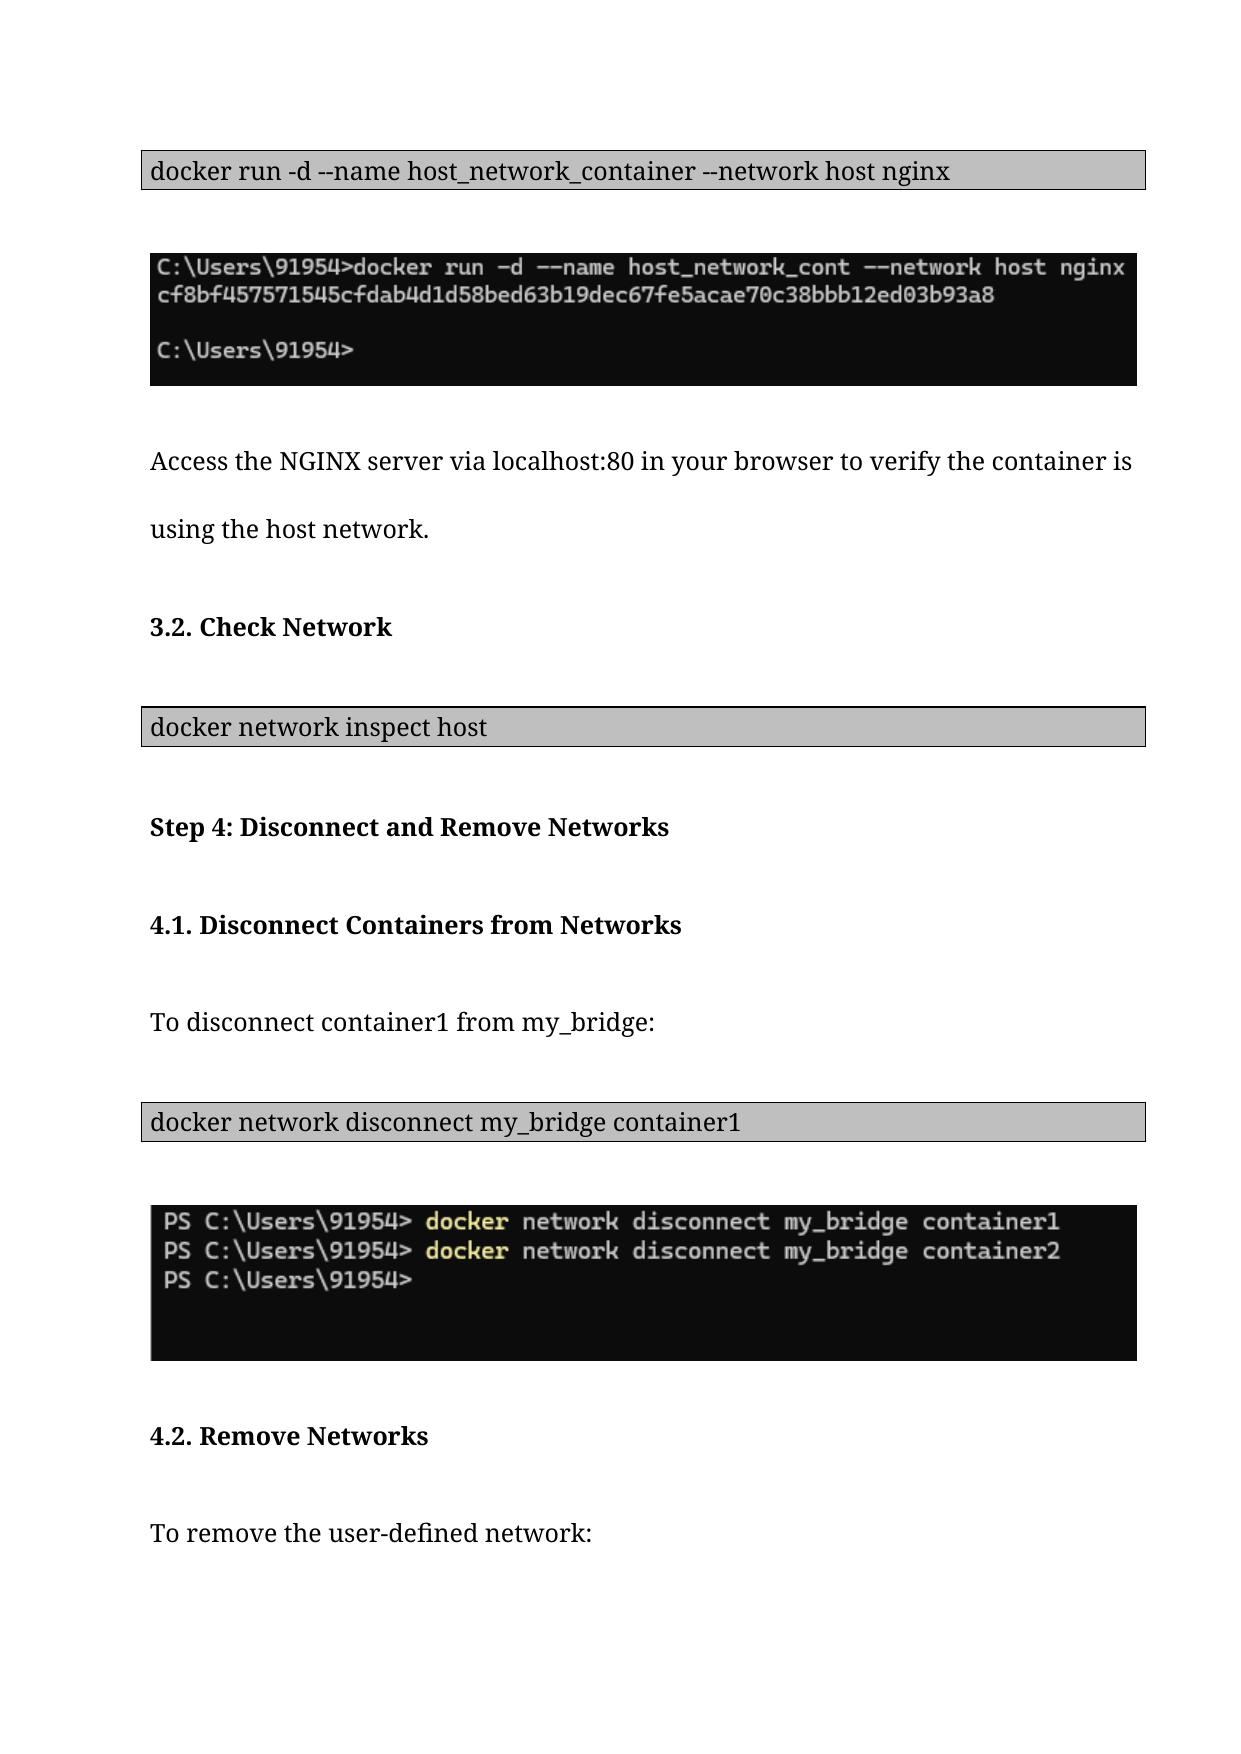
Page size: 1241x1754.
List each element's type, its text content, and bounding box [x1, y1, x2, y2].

text docker network inspect host [142, 708, 1145, 746]
text 3.2. Check Network [150, 609, 1137, 643]
text 4.1. Disconnect Containers from Networks [150, 907, 1137, 941]
text To remove the user-defined network: [150, 1515, 1137, 1549]
picture [150, 1205, 1137, 1361]
text Step 4: Disconnect and Remove Networks [150, 810, 1137, 844]
text 4.2. Remove Networks [150, 1418, 1137, 1452]
text Access the NGINX server via localhost:80 in your browser to verify the container is using the host network. [150, 444, 1137, 546]
text docker network disconnect my_bridge container1 [142, 1103, 1145, 1141]
picture [150, 253, 1137, 386]
text docker run -d --name host_network_container --network host nginx [142, 151, 1145, 189]
text To disconnect container1 from my_bridge: [150, 1004, 1137, 1039]
